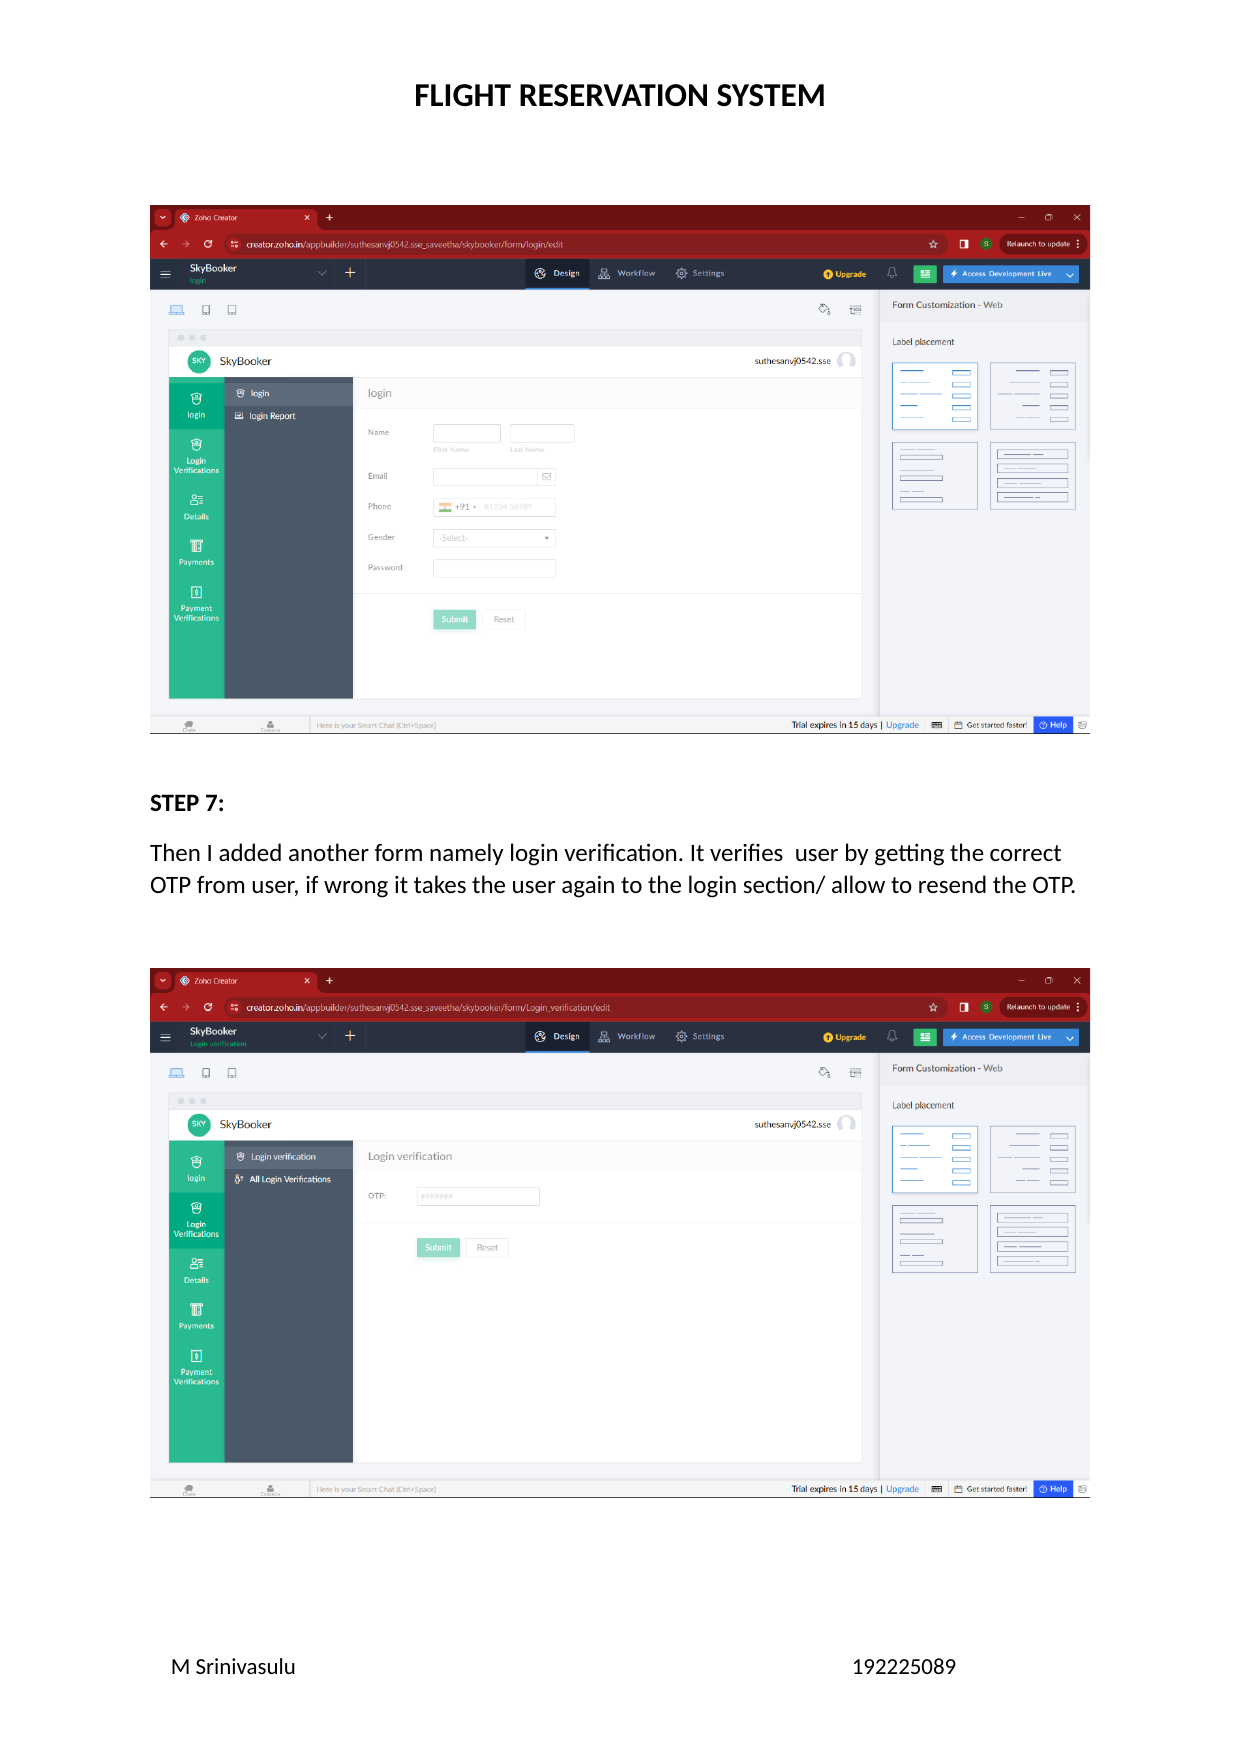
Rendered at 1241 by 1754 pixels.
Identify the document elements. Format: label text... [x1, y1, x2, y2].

text Then I added another form namely login verification. It verifies user by getting the correct OTP from user, if wrong it takes the user again to the login section/ allow to resend the OTP. [150, 837, 1090, 900]
text STEP 7: [150, 787, 1090, 818]
picture [150, 968, 1091, 1498]
picture [150, 205, 1091, 734]
